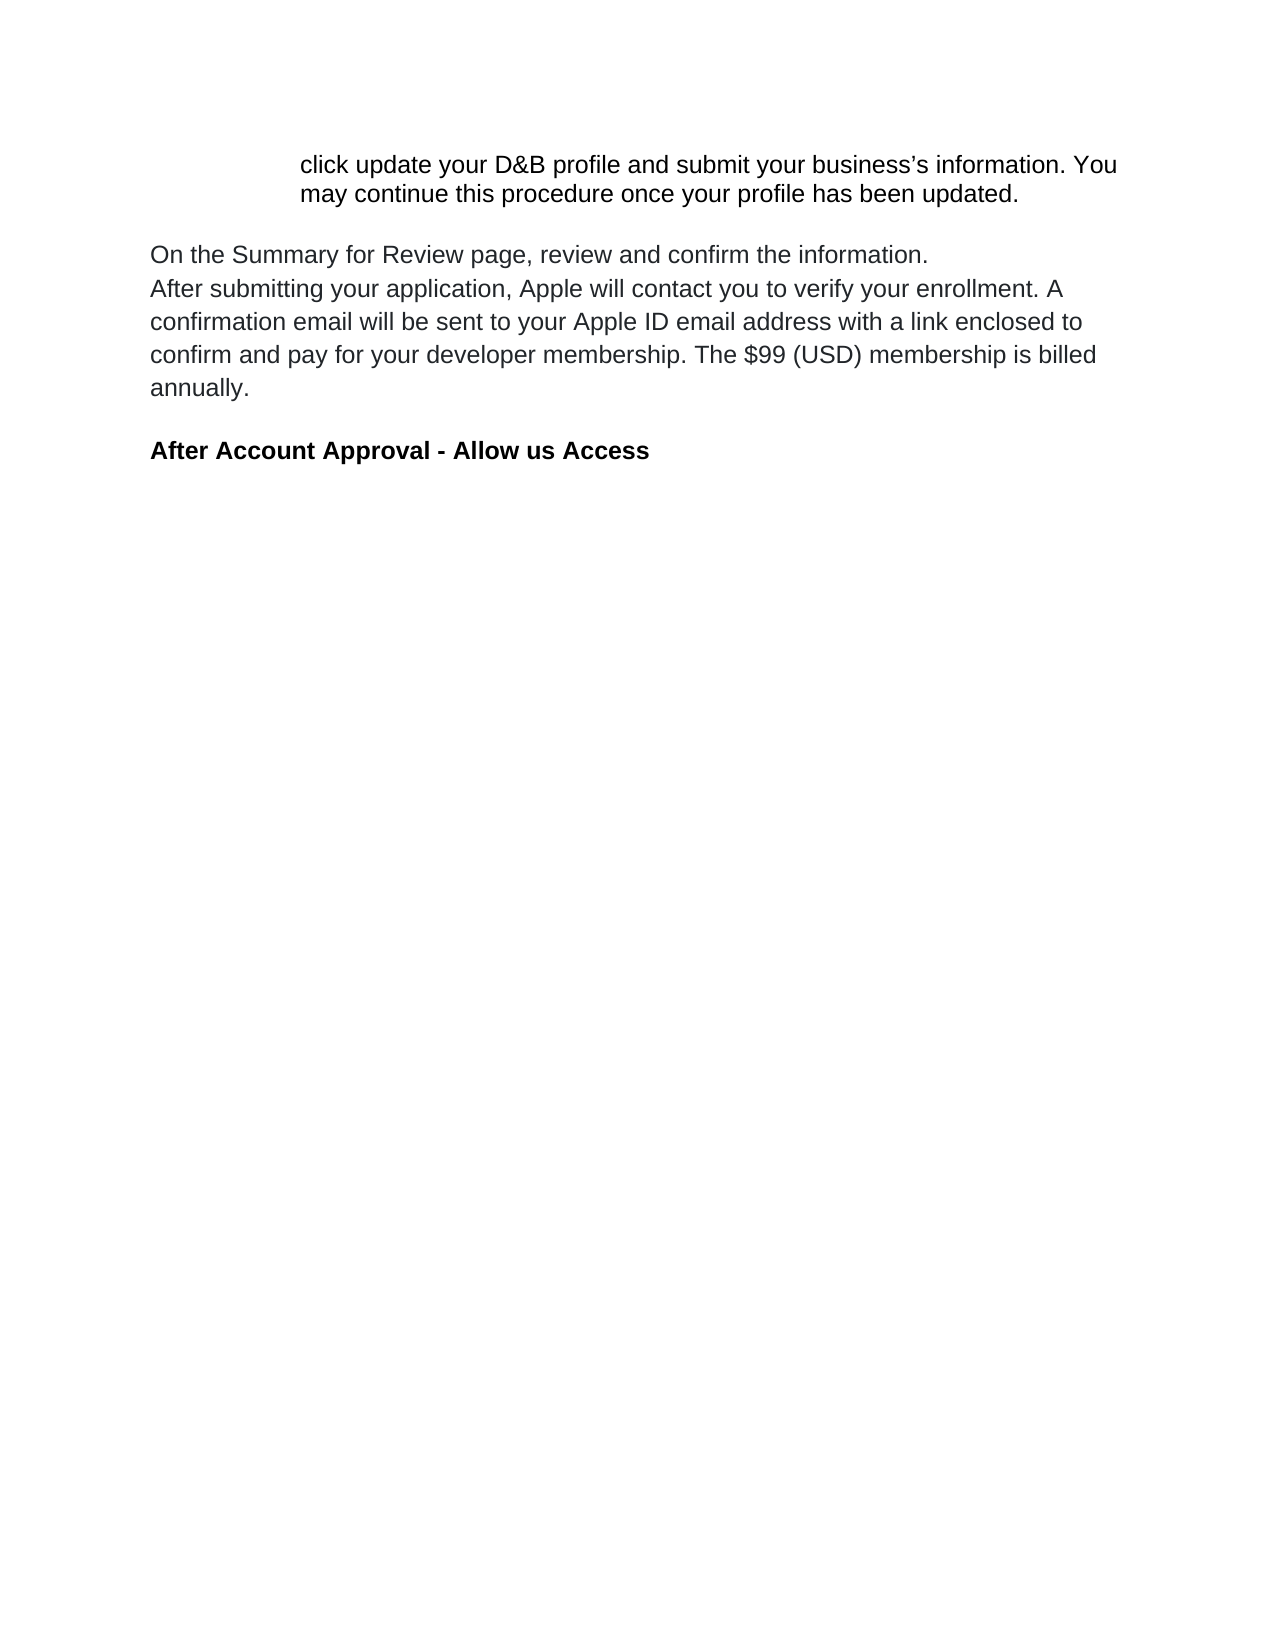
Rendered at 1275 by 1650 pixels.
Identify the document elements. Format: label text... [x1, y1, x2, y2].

text After submitting your application, Apple will contact you to verify your enrollment. A confirmation email will be sent to your Apple ID email address with a link enclosed to confirm and pay for your developer membership. The $99 (USD) membership is billed annually. [150, 273, 1125, 401]
text On the Summary for Review page, review and confirm the information. [150, 241, 1125, 269]
text After Account Approval - Allow us Access [150, 436, 1125, 464]
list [262, 150, 1125, 207]
